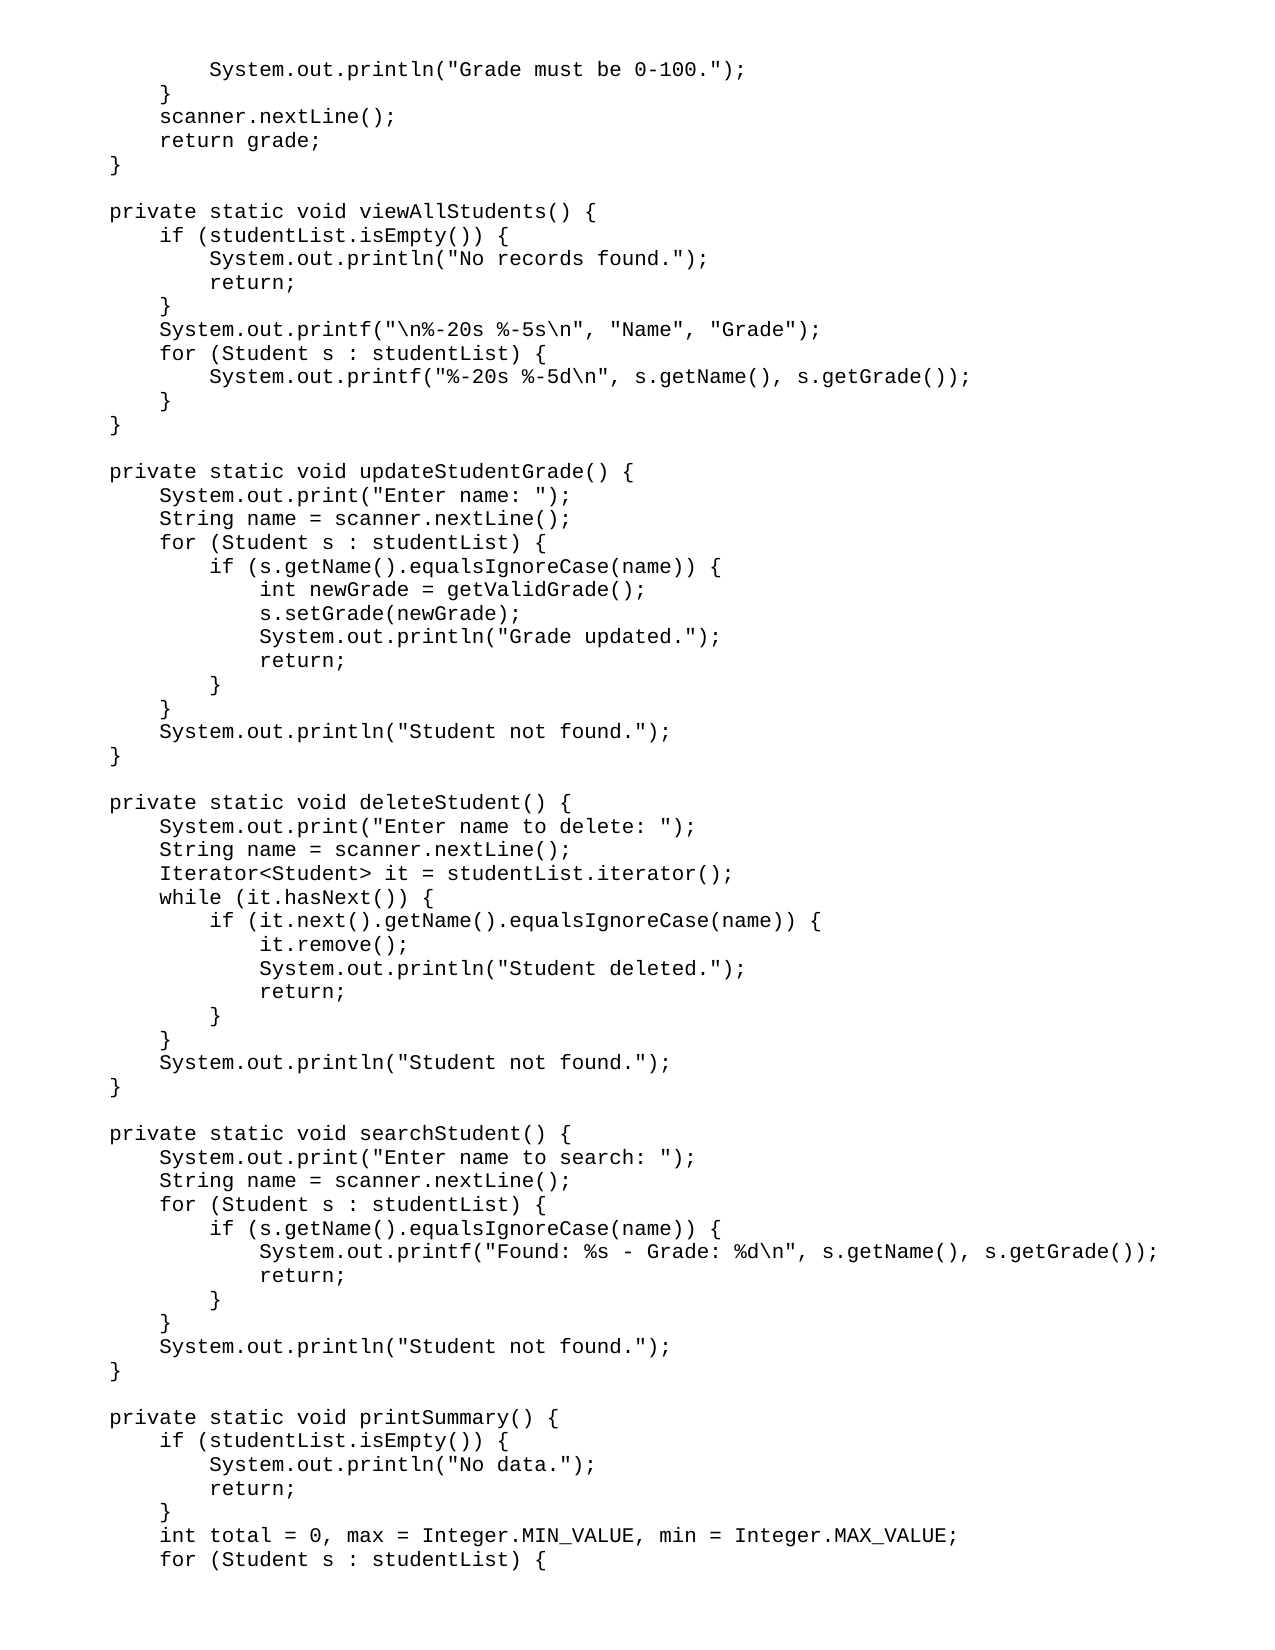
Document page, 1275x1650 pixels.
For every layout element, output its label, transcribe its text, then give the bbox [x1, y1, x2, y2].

text return; [59, 981, 1216, 1005]
text String name = scanner.nextLine(); [59, 508, 1216, 532]
text if (studentList.isEmpty()) { [59, 224, 1216, 248]
text for (Student s : studentList) { [59, 1549, 1216, 1572]
text } [59, 154, 1216, 177]
text System.out.print("Enter name to search: "); [59, 1147, 1216, 1170]
text return; [59, 650, 1216, 674]
text private static void printSummary() { [59, 1407, 1216, 1431]
text System.out.println("Student deleted."); [59, 958, 1216, 981]
text } [59, 83, 1216, 106]
text return grade; [59, 130, 1216, 154]
text } [59, 674, 1216, 697]
text } [59, 1359, 1216, 1383]
text if (it.next().getName().equalsIgnoreCase(name)) { [59, 910, 1216, 934]
text System.out.print("Enter name: "); [59, 485, 1216, 508]
text } [59, 414, 1216, 437]
text if (s.getName().equalsIgnoreCase(name)) { [59, 556, 1216, 579]
text while (it.hasNext()) { [59, 887, 1216, 910]
text } [59, 745, 1216, 768]
text } [59, 1289, 1216, 1312]
text System.out.println("Student not found."); [59, 721, 1216, 745]
text } [59, 1312, 1216, 1336]
text System.out.println("Grade must be 0-100."); [59, 59, 1216, 83]
text String name = scanner.nextLine(); [59, 1170, 1216, 1194]
text } [59, 1028, 1216, 1052]
text System.out.println("No data."); [59, 1454, 1216, 1478]
text return; [59, 1265, 1216, 1289]
text private static void viewAllStudents() { [59, 201, 1216, 224]
text it.remove(); [59, 934, 1216, 958]
text scanner.nextLine(); [59, 106, 1216, 130]
text if (studentList.isEmpty()) { [59, 1431, 1216, 1454]
text System.out.println("Grade updated."); [59, 627, 1216, 650]
text private static void deleteStudent() { [59, 792, 1216, 816]
text for (Student s : studentList) { [59, 343, 1216, 366]
text return; [59, 1478, 1216, 1501]
text System.out.println("No records found."); [59, 248, 1216, 272]
text String name = scanner.nextLine(); [59, 839, 1216, 863]
text return; [59, 272, 1216, 296]
text for (Student s : studentList) { [59, 532, 1216, 556]
text } [59, 1005, 1216, 1028]
text System.out.println("Student not found."); [59, 1336, 1216, 1359]
text System.out.printf("Found: %s - Grade: %d\n", s.getName(), s.getGrade()); [59, 1241, 1216, 1265]
text } [59, 1501, 1216, 1525]
text s.setGrade(newGrade); [59, 603, 1216, 627]
text System.out.println("Student not found."); [59, 1052, 1216, 1076]
text private static void updateStudentGrade() { [59, 461, 1216, 485]
text if (s.getName().equalsIgnoreCase(name)) { [59, 1218, 1216, 1241]
text } [59, 1076, 1216, 1099]
text System.out.printf("\n%-20s %-5s\n", "Name", "Grade"); [59, 319, 1216, 343]
text Iterator<Student> it = studentList.iterator(); [59, 863, 1216, 887]
text } [59, 697, 1216, 721]
text } [59, 390, 1216, 414]
text for (Student s : studentList) { [59, 1194, 1216, 1218]
text System.out.print("Enter name to delete: "); [59, 816, 1216, 839]
text int total = 0, max = Integer.MIN_VALUE, min = Integer.MAX_VALUE; [59, 1525, 1216, 1549]
text } [59, 296, 1216, 319]
text int newGrade = getValidGrade(); [59, 579, 1216, 603]
text System.out.printf("%-20s %-5d\n", s.getName(), s.getGrade()); [59, 366, 1216, 390]
text private static void searchStudent() { [59, 1123, 1216, 1147]
